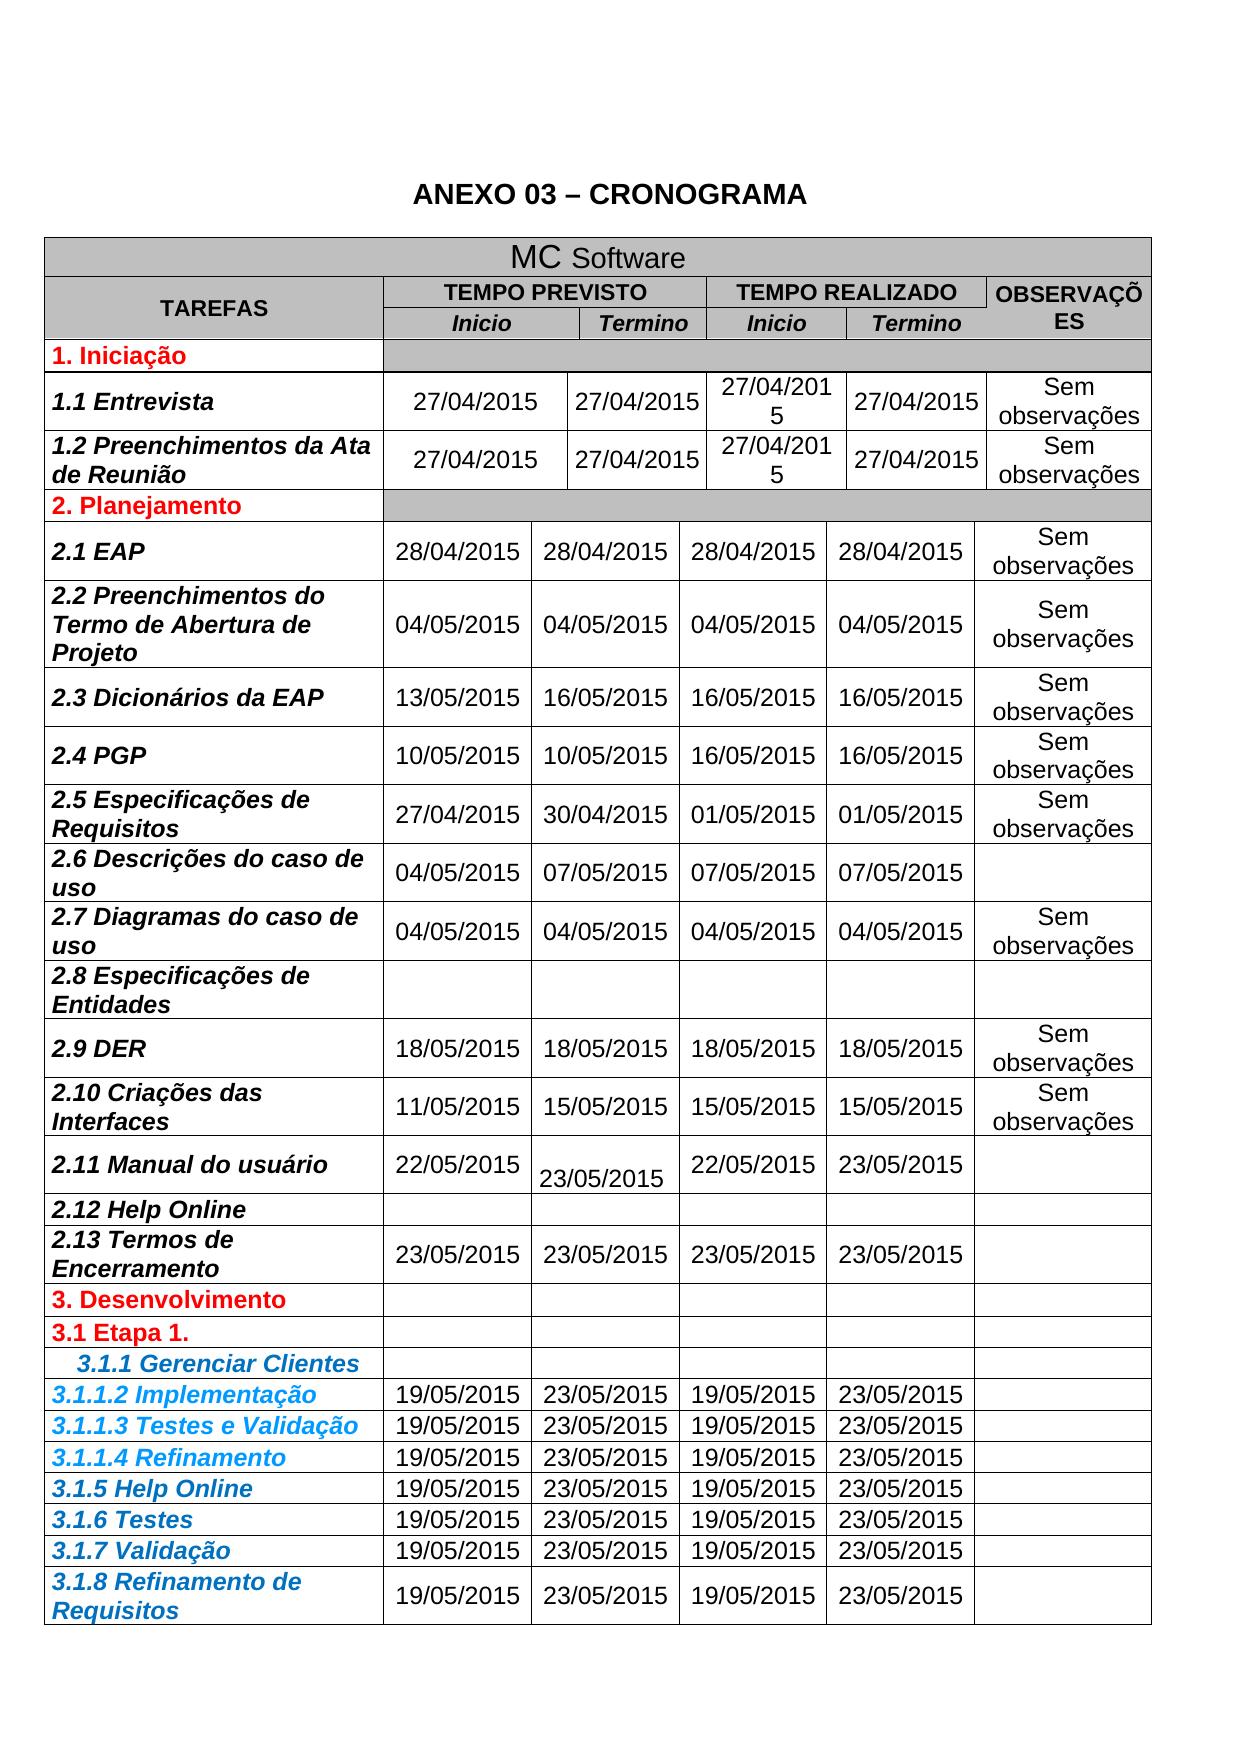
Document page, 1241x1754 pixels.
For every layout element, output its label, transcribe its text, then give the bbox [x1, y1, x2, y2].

table_cell 23/05/2015 [827, 1567, 974, 1624]
table_cell [975, 1504, 1151, 1534]
table_cell [680, 1194, 826, 1224]
table_cell [384, 1284, 531, 1316]
table_cell [680, 1284, 826, 1316]
table_cell 2.10 Criações das Interfaces [45, 1078, 383, 1135]
table_cell 27/04/2015 [707, 431, 846, 488]
table_cell 07/05/2015 [680, 844, 826, 901]
table_cell 2.13 Termos de Encerramento [45, 1226, 383, 1283]
table_cell [532, 1317, 679, 1347]
table_cell 01/05/2015 [680, 785, 826, 843]
table_cell 2.3 Dicionários da EAP [45, 668, 383, 726]
table_cell Inicio [707, 308, 846, 338]
table_cell 19/05/2015 [384, 1411, 531, 1441]
table_cell [975, 1226, 1151, 1283]
table_cell [975, 1317, 1151, 1347]
table_cell [975, 844, 1151, 901]
table_cell [384, 961, 531, 1018]
table_cell [975, 1567, 1151, 1624]
table_cell 19/05/2015 [384, 1442, 531, 1472]
table_cell 18/05/2015 [680, 1019, 826, 1077]
table_cell 15/05/2015 [532, 1078, 679, 1135]
table_cell [680, 1317, 826, 1347]
table_cell Termino [847, 308, 986, 338]
table_cell 2.9 DER [45, 1019, 383, 1077]
table_cell Sem observações [975, 727, 1151, 784]
table_cell 23/05/2015 [384, 1226, 531, 1283]
table_cell 04/05/2015 [532, 581, 679, 667]
table_header MC Software [45, 238, 1151, 276]
table_cell 04/05/2015 [384, 844, 531, 901]
table_cell 23/05/2015 [827, 1379, 974, 1409]
table_cell [384, 1317, 531, 1347]
table_cell 27/04/2015 [384, 373, 567, 430]
table_cell 28/04/2015 [680, 522, 826, 580]
table_cell 2.1 EAP [45, 522, 383, 580]
table_cell 19/05/2015 [680, 1536, 826, 1566]
table_cell 3.1.5 Help Online [45, 1473, 383, 1503]
table_cell Sem observações [975, 902, 1151, 960]
table_cell Sem observações [975, 1078, 1151, 1135]
table_cell 27/04/2015 [384, 431, 567, 488]
table_cell 16/05/2015 [532, 668, 679, 726]
table_cell 28/04/2015 [827, 522, 974, 580]
table_cell 04/05/2015 [532, 902, 679, 960]
table_cell 2. Planejamento [45, 490, 383, 521]
table_cell 2.5 Especificações de Requisitos [45, 785, 383, 843]
table_cell 1. Iniciação [45, 340, 383, 371]
table_cell 11/05/2015 [384, 1078, 531, 1135]
table_cell 19/05/2015 [680, 1567, 826, 1624]
table_cell 04/05/2015 [680, 902, 826, 960]
table_cell [532, 1194, 679, 1224]
table_cell 2.6 Descrições do caso de uso [45, 844, 383, 901]
table_cell 23/05/2015 [532, 1567, 679, 1624]
table_cell 04/05/2015 [827, 902, 974, 960]
table_cell 18/05/2015 [532, 1019, 679, 1077]
table_cell TEMPO REALIZADO [707, 277, 986, 307]
table_cell [827, 1284, 974, 1316]
table_cell [975, 1442, 1151, 1472]
table_cell [384, 490, 1151, 521]
table_cell Termino [580, 308, 706, 338]
table_cell 19/05/2015 [680, 1504, 826, 1534]
table_cell 23/05/2015 [532, 1136, 679, 1193]
table_cell 23/05/2015 [532, 1473, 679, 1503]
table_cell 10/05/2015 [532, 727, 679, 784]
table_cell 23/05/2015 [532, 1379, 679, 1409]
table_cell 22/05/2015 [680, 1136, 826, 1193]
table_cell [827, 1317, 974, 1347]
table_cell 3.1.6 Testes [45, 1504, 383, 1534]
table_cell 15/05/2015 [827, 1078, 974, 1135]
table_cell TAREFAS [45, 277, 383, 338]
table_cell Sem observações [975, 668, 1151, 726]
table_cell 07/05/2015 [532, 844, 679, 901]
table_cell 27/04/2015 [384, 785, 531, 843]
table_cell 23/05/2015 [827, 1536, 974, 1566]
table_cell 3.1.1.2 Implementação [45, 1379, 383, 1409]
table_cell 16/05/2015 [827, 668, 974, 726]
table_cell 23/05/2015 [827, 1504, 974, 1534]
table_cell Sem observações [987, 431, 1151, 488]
table_cell 19/05/2015 [680, 1442, 826, 1472]
table_cell [975, 1473, 1151, 1503]
table_cell 3.1.1 Gerenciar Clientes [45, 1348, 383, 1378]
table_cell [975, 1136, 1151, 1193]
table_cell 04/05/2015 [384, 581, 531, 667]
table_cell 19/05/2015 [384, 1473, 531, 1503]
table_cell 16/05/2015 [827, 727, 974, 784]
table_cell 27/04/2015 [568, 431, 706, 488]
table_cell Sem observações [975, 785, 1151, 843]
table_cell 23/05/2015 [532, 1442, 679, 1472]
table_cell 3.1.7 Validação [45, 1536, 383, 1566]
table_cell 2.4 PGP [45, 727, 383, 784]
table_cell 19/05/2015 [384, 1379, 531, 1409]
table_cell 23/05/2015 [532, 1411, 679, 1441]
table_cell Sem observações [987, 373, 1151, 430]
table_cell 30/04/2015 [532, 785, 679, 843]
table_cell 23/05/2015 [532, 1504, 679, 1534]
table_cell 2.8 Especificações de Entidades [45, 961, 383, 1018]
table_cell 04/05/2015 [384, 902, 531, 960]
table_cell [532, 1284, 679, 1316]
table_cell 23/05/2015 [532, 1536, 679, 1566]
table_cell [975, 1411, 1151, 1441]
table_cell TEMPO PREVISTO [384, 277, 706, 307]
table_cell [384, 1194, 531, 1224]
table_cell 22/05/2015 [384, 1136, 531, 1193]
table_cell 23/05/2015 [827, 1136, 974, 1193]
table_cell [532, 1348, 679, 1378]
table_cell [975, 1348, 1151, 1378]
table_cell [384, 1348, 531, 1378]
table_cell [680, 961, 826, 1018]
table_cell 23/05/2015 [827, 1473, 974, 1503]
table_cell [975, 1536, 1151, 1566]
table_cell 15/05/2015 [680, 1078, 826, 1135]
table_cell Sem observações [975, 1019, 1151, 1077]
table_cell 04/05/2015 [827, 581, 974, 667]
table_cell 19/05/2015 [384, 1567, 531, 1624]
table_cell 16/05/2015 [680, 668, 826, 726]
table_cell OBSERVAÇÕES [986, 277, 1151, 338]
table_cell 19/05/2015 [384, 1536, 531, 1566]
table_cell 18/05/2015 [384, 1019, 531, 1077]
table_cell 27/04/2015 [847, 373, 986, 430]
table_cell [975, 1194, 1151, 1224]
table_cell 3.1 Etapa 1. [45, 1317, 383, 1347]
table_cell 19/05/2015 [384, 1504, 531, 1534]
table_cell 27/04/2015 [707, 373, 846, 430]
table_cell 2.12 Help Online [45, 1194, 383, 1224]
table_cell [827, 1194, 974, 1224]
table_cell 18/05/2015 [827, 1019, 974, 1077]
table_cell 07/05/2015 [827, 844, 974, 901]
table_cell 28/04/2015 [532, 522, 679, 580]
table_cell Inicio [384, 308, 579, 338]
table_cell 3.1.8 Refinamento de Requisitos [45, 1567, 383, 1624]
table_cell Sem observações [975, 581, 1151, 667]
table_cell 3.1.1.4 Refinamento [45, 1442, 383, 1472]
table_cell 23/05/2015 [827, 1226, 974, 1283]
table_cell 1.1 Entrevista [45, 373, 383, 430]
table_cell 3.1.1.3 Testes e Validação [45, 1411, 383, 1441]
table_cell 23/05/2015 [827, 1442, 974, 1472]
table_cell 13/05/2015 [384, 668, 531, 726]
table_cell 04/05/2015 [680, 581, 826, 667]
table_cell [827, 1348, 974, 1378]
table_cell 2.7 Diagramas do caso de uso [45, 902, 383, 960]
table_cell 1.2 Preenchimentos da Ata de Reunião [45, 431, 383, 488]
text ANEXO 03 – CRONOGRAMA [118, 177, 1102, 211]
table_cell 23/05/2015 [532, 1226, 679, 1283]
table_cell 27/04/2015 [847, 431, 986, 488]
table_cell 23/05/2015 [827, 1411, 974, 1441]
table_cell 27/04/2015 [568, 373, 706, 430]
table_cell Sem observações [975, 522, 1151, 580]
table_cell 2.2 Preenchimentos do Termo de Abertura de Projeto [45, 581, 383, 667]
table_cell 19/05/2015 [680, 1379, 826, 1409]
table_cell 28/04/2015 [384, 522, 531, 580]
table_cell 19/05/2015 [680, 1473, 826, 1503]
table_cell 2.11 Manual do usuário [45, 1136, 383, 1193]
table_cell [975, 961, 1151, 1018]
table_cell [975, 1284, 1151, 1316]
table_cell [532, 961, 679, 1018]
table_cell 23/05/2015 [680, 1226, 826, 1283]
table_cell [384, 340, 1151, 371]
table_cell [827, 961, 974, 1018]
table_cell [975, 1379, 1151, 1409]
table_cell 3. Desenvolvimento [45, 1284, 383, 1316]
table_cell [680, 1348, 826, 1378]
table_cell 19/05/2015 [680, 1411, 826, 1441]
table_cell 16/05/2015 [680, 727, 826, 784]
table_cell 10/05/2015 [384, 727, 531, 784]
table_cell 01/05/2015 [827, 785, 974, 843]
